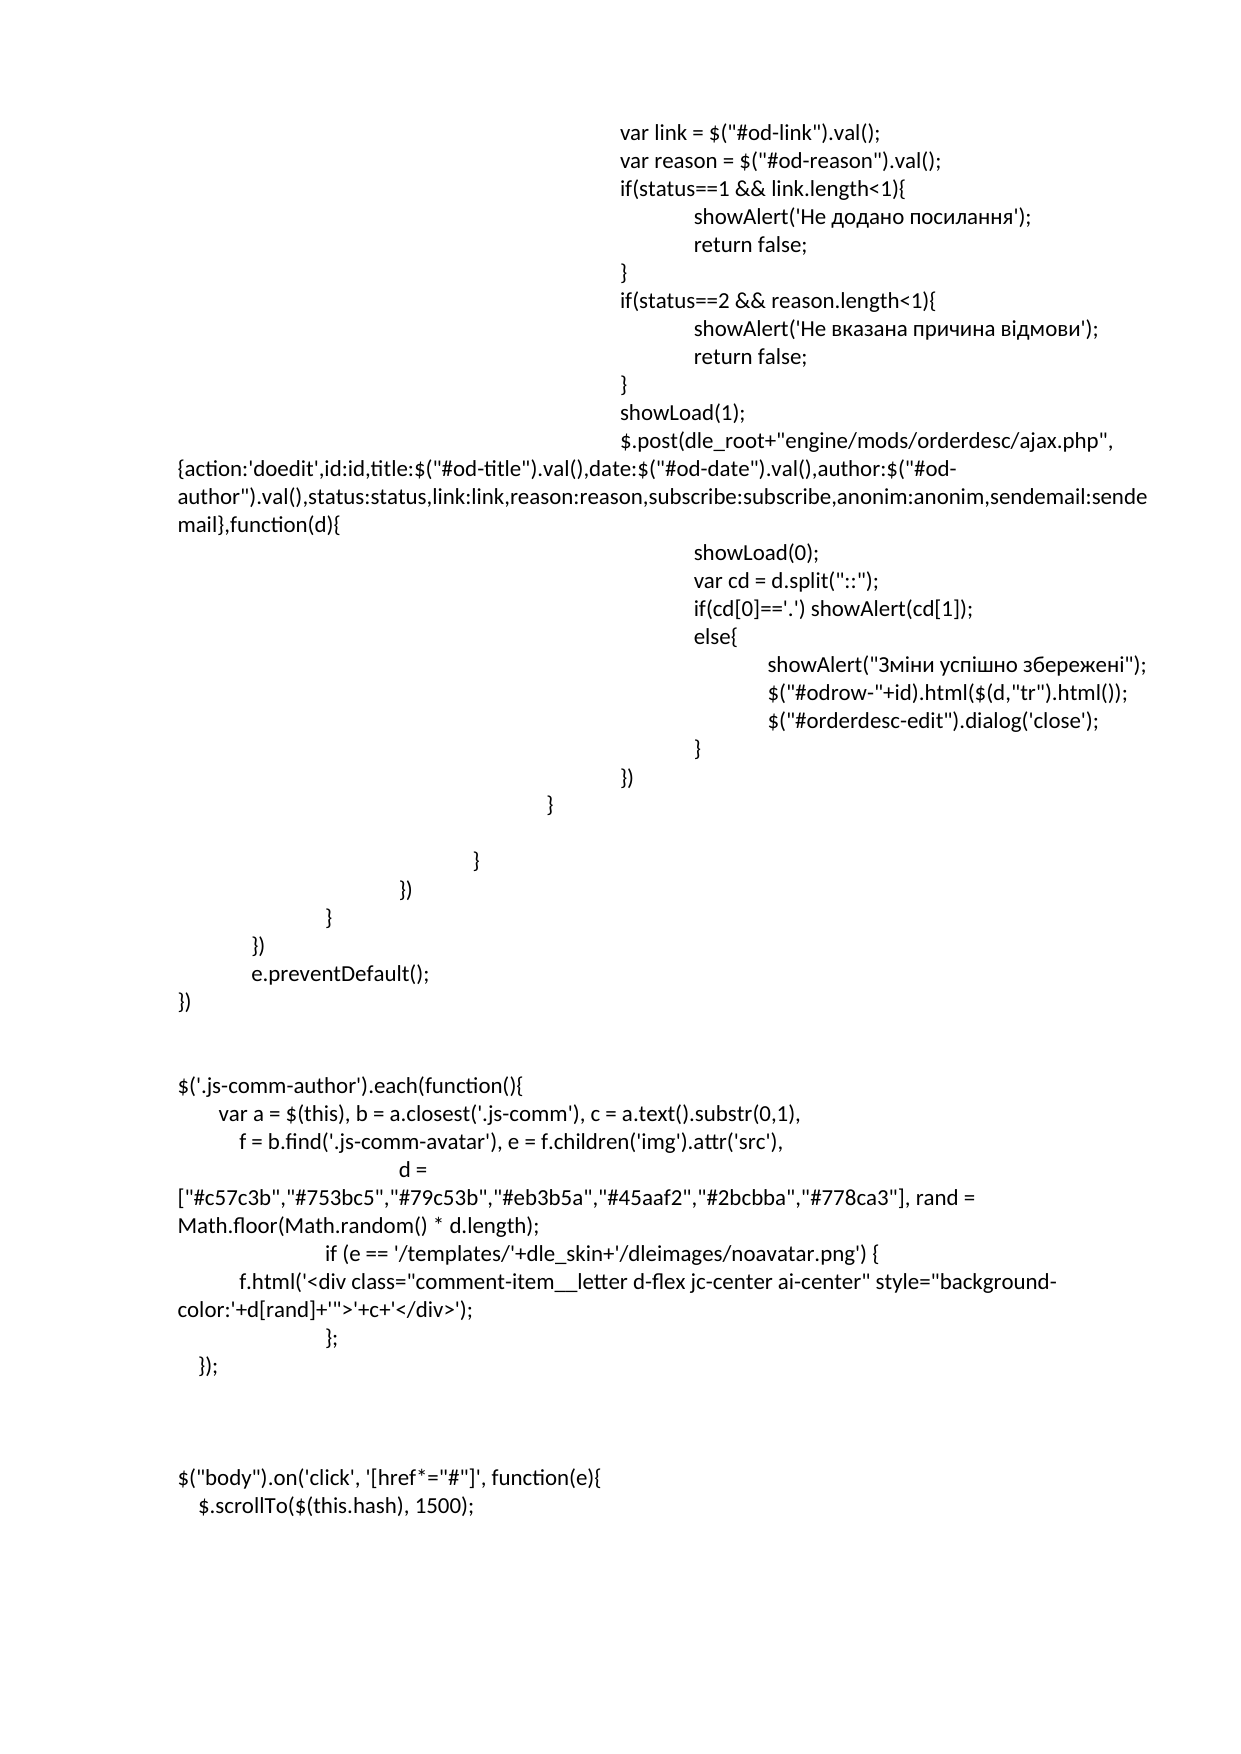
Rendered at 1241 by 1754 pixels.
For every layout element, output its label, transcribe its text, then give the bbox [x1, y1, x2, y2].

text }); [177, 1351, 1152, 1379]
text $('.js-comm-author').each(function(){ [177, 1071, 1152, 1099]
text if(status==1 && link.length<1){ [177, 174, 1152, 202]
text showAlert('Не додано посилання'); [177, 202, 1152, 230]
text $("#odrow-"+id).html($(d,"tr").html()); [177, 678, 1152, 707]
text showLoad(1); [177, 398, 1152, 426]
text var reason = $("#od-reason").val(); [177, 146, 1152, 174]
text showAlert("Зміни успішно збережені"); [177, 651, 1152, 678]
text showLoad(0); [177, 538, 1152, 566]
text e.preventDefault(); [177, 959, 1152, 987]
text $("#orderdesc-edit").dialog('close'); [177, 707, 1152, 734]
text } [177, 847, 1152, 875]
text $.scrollTo($(this.hash), 1500); [177, 1491, 1152, 1519]
text $("body").on('click', '[href*="#"]', function(e){ [177, 1463, 1152, 1491]
text }; [177, 1323, 1152, 1351]
text }) [177, 763, 1152, 791]
text var a = $(this), b = a.closest('.js-comm'), c = a.text().substr(0,1), [177, 1099, 1152, 1127]
text } [177, 734, 1152, 763]
text } [177, 258, 1152, 286]
text }) [177, 931, 1152, 959]
text } [177, 370, 1152, 398]
text }) [177, 987, 1152, 1015]
text var link = $("#od-link").val(); [177, 118, 1152, 146]
text var cd = d.split("::"); [177, 566, 1152, 594]
text $.post(dle_root+"engine/mods/orderdesc/ajax.php",{action:'doedit',id:id,title:$("#od-title").val(),date:$("#od-date").val(),author:$("#od-author").val(),status:status,link:link,reason:reason,subscribe:subscribe,anonim:anonim,sendemail:sendemail},function(d){ [177, 426, 1152, 538]
text if (e == '/templates/'+dle_skin+'/dleimages/noavatar.png') { [177, 1239, 1152, 1267]
text else{ [177, 622, 1152, 651]
text return false; [177, 230, 1152, 258]
text f.html('<div class="comment-item__letter d-flex jc-center ai-center" style="background-color:'+d[rand]+'">'+c+'</div>'); [177, 1267, 1152, 1323]
text }) [177, 875, 1152, 903]
text return false; [177, 342, 1152, 370]
text if(status==2 && reason.length<1){ [177, 286, 1152, 314]
text if(cd[0]=='.') showAlert(cd[1]); [177, 594, 1152, 622]
text } [177, 903, 1152, 931]
text d = ["#c57c3b","#753bc5","#79c53b","#eb3b5a","#45aaf2","#2bcbba","#778ca3"], rand = Math.floor(Math.random() * d.length); [177, 1155, 1152, 1239]
text } [177, 791, 1152, 819]
text showAlert('Не вказана причина відмови'); [177, 314, 1152, 342]
text f = b.find('.js-comm-avatar'), e = f.children('img').attr('src'), [177, 1127, 1152, 1155]
